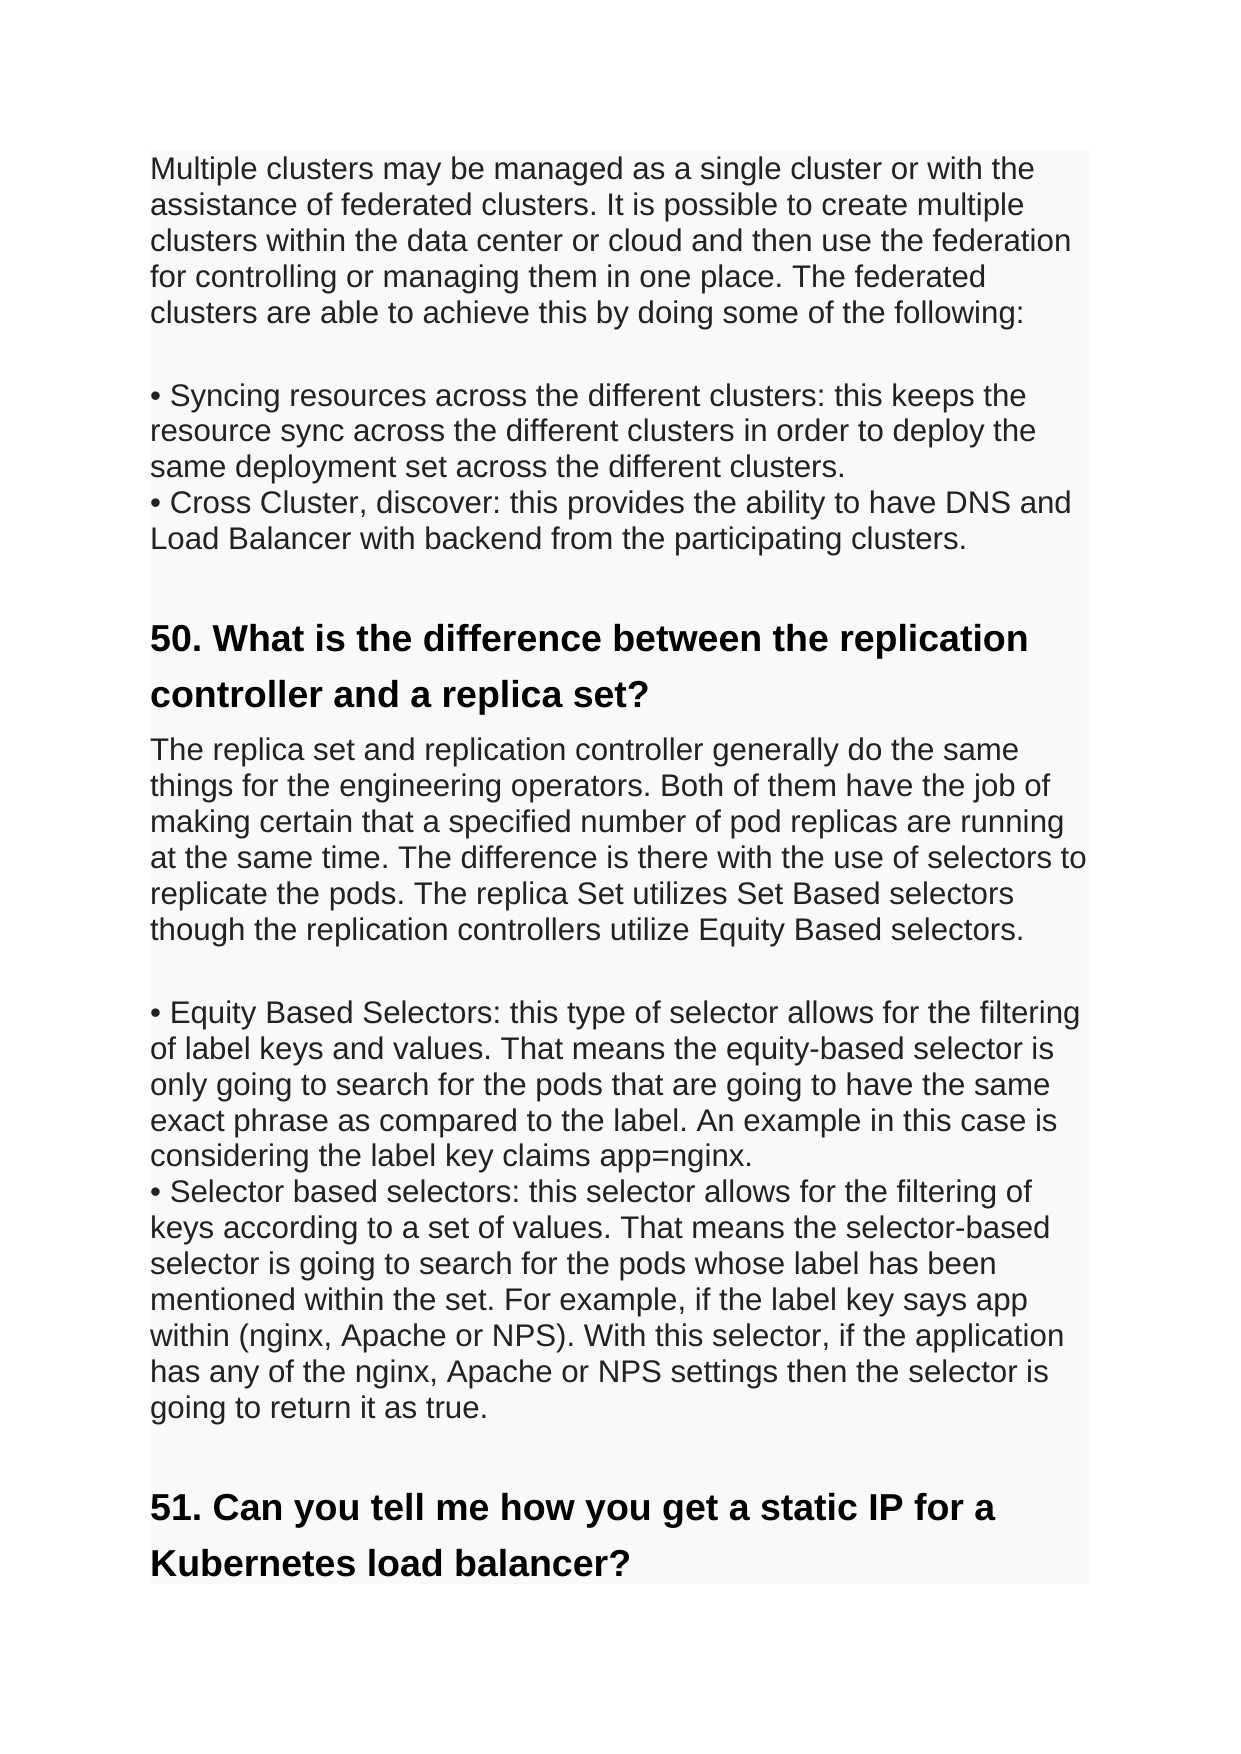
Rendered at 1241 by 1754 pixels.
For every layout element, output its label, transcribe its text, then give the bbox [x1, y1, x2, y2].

text Multiple clusters may be managed as a single cluster or with the assistance of federated clusters. It is possible to create multiple clusters within the data center or cloud and then use the federation for controlling or managing them in one place. The federated clusters are able to achieve this by doing some of the following: [150, 150, 1090, 330]
subtitle 50. What is the difference between the replication controller and a replica set? [150, 603, 1090, 716]
text • Syncing resources across the different clusters: this keeps the resource sync across the different clusters in order to deploy the same deployment set across the different clusters. • Cross Cluster, discover: this provides the ability to have DNS and Load Balancer with backend from the participating clusters. [150, 377, 1090, 556]
text The replica set and replication controller generally do the same things for the engineering operators. Both of them have the job of making certain that a specified number of pod replicas are running at the same time. The difference is there with the use of selectors to replicate the pods. The replica Set utilizes Set Based selectors though the replication controllers utilize Equity Based selectors. [150, 731, 1090, 947]
text • Equity Based Selectors: this type of selector allows for the filtering of label keys and values. That means the equity-based selector is only going to search for the pods that are going to have the same exact phrase as compared to the label. An example in this case is considering the label key claims app=nginx. • Selector based selectors: this selector allows for the filtering of keys according to a set of values. That means the selector-based selector is going to search for the pods whose label has been mentioned within the set. For example, if the label key says app within (nginx, Apache or NPS). With this selector, if the application has any of the nginx, Apache or NPS settings then the selector is going to return it as true. [150, 994, 1090, 1425]
subtitle 51. Can you tell me how you get a static IP for a Kubernetes load balancer? [150, 1472, 1090, 1584]
